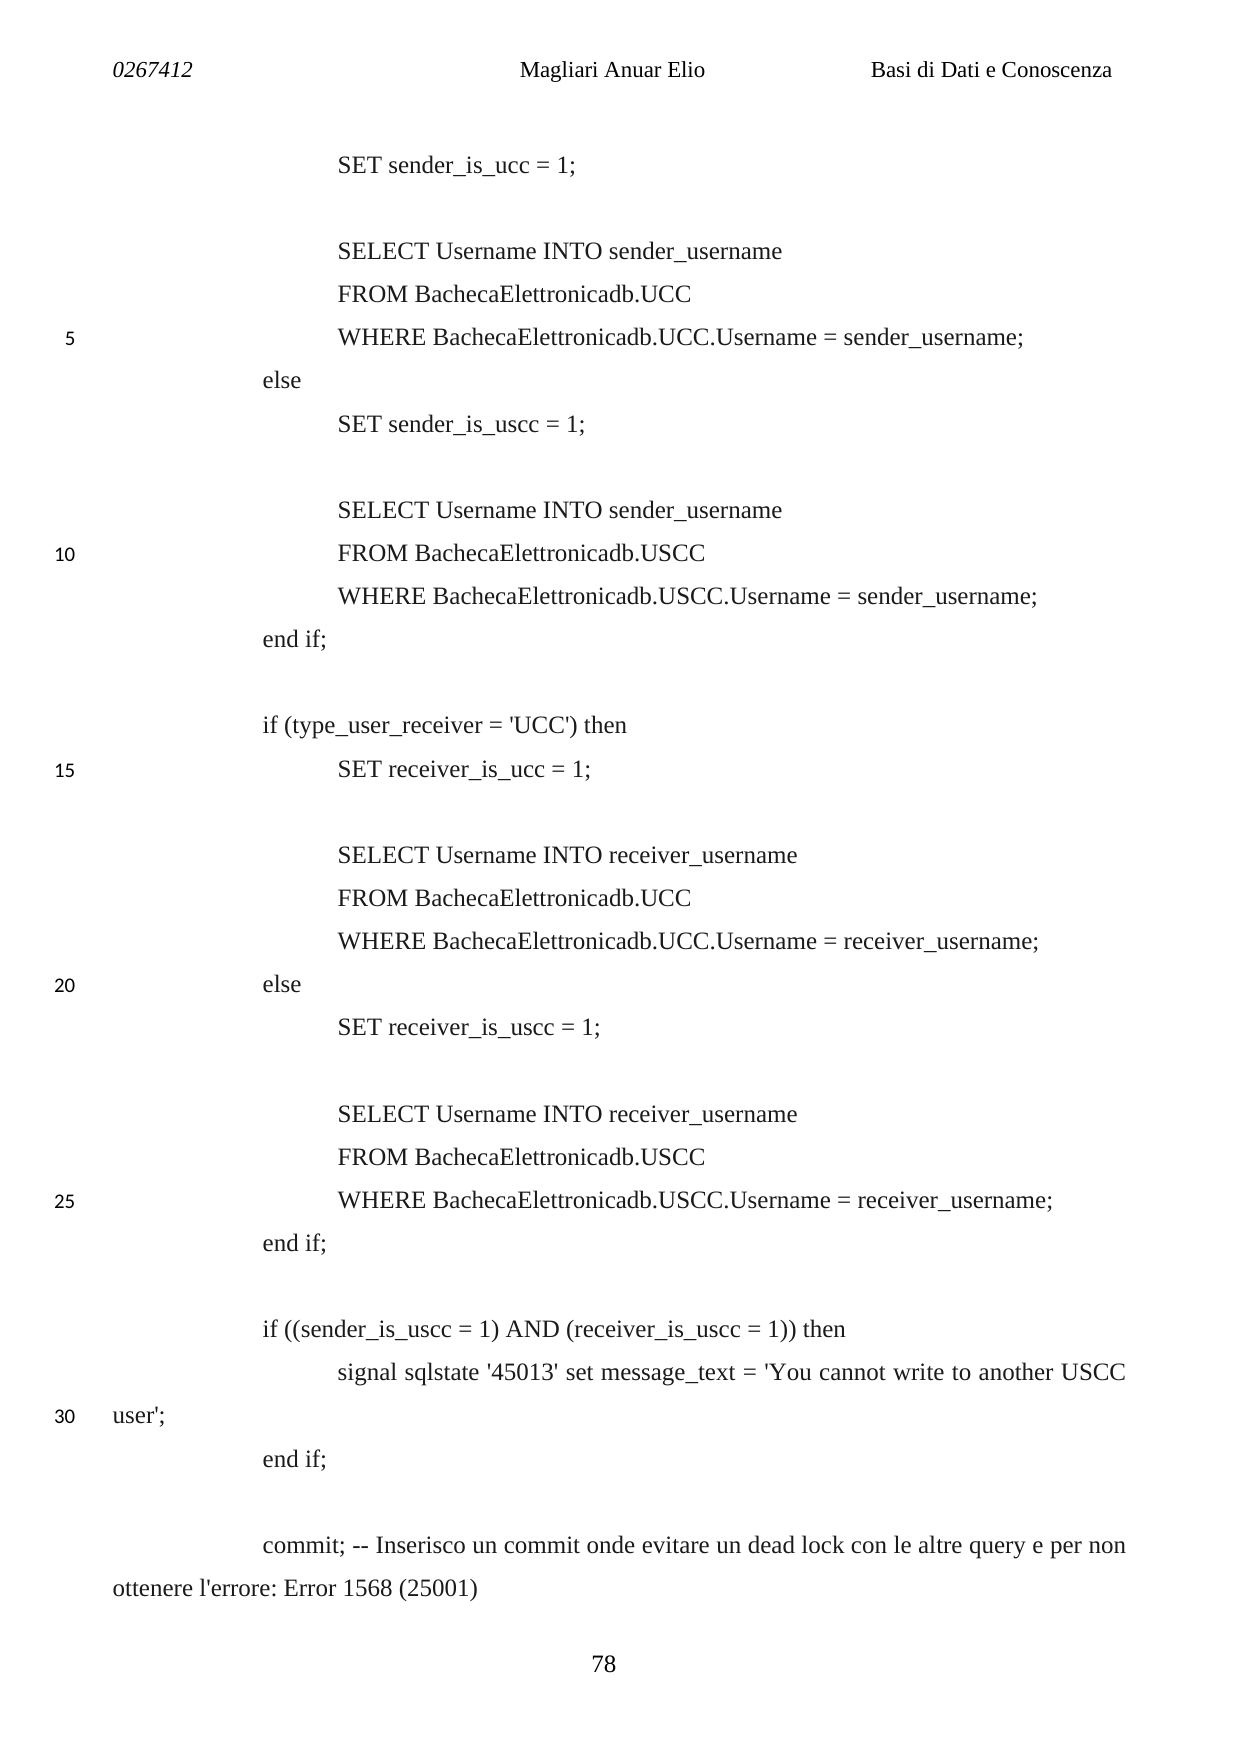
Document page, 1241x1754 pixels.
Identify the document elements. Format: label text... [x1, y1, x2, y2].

text SET receiver_is_ucc = 1; [112, 754, 1128, 782]
text SELECT Username INTO sender_username [112, 236, 1128, 265]
text if ((sender_is_uscc = 1) AND (receiver_is_uscc = 1)) then [112, 1314, 1128, 1343]
text end if; [112, 1228, 1128, 1257]
text end if; [112, 624, 1128, 653]
text WHERE BachecaElettronicadb.UCC.Username = sender_username; [112, 322, 1128, 351]
text WHERE BachecaElettronicadb.USCC.Username = receiver_username; [112, 1185, 1128, 1214]
text if (type_user_receiver = 'UCC') then [112, 711, 1128, 739]
text end if; [112, 1444, 1128, 1472]
text signal sqlstate '45013' set message_text = 'You cannot write to another USCC user'; [112, 1357, 1128, 1429]
text else [112, 969, 1128, 998]
text SELECT Username INTO sender_username [112, 495, 1128, 524]
text WHERE BachecaElettronicadb.USCC.Username = sender_username; [112, 581, 1128, 610]
text else [112, 366, 1128, 394]
text FROM BachecaElettronicadb.USCC [112, 1142, 1128, 1171]
text FROM BachecaElettronicadb.USCC [112, 538, 1128, 567]
text SELECT Username INTO receiver_username [112, 840, 1128, 869]
text SELECT Username INTO receiver_username [112, 1099, 1128, 1127]
text FROM BachecaElettronicadb.UCC [112, 883, 1128, 912]
text WHERE BachecaElettronicadb.UCC.Username = receiver_username; [112, 926, 1128, 955]
text SET sender_is_uscc = 1; [112, 409, 1128, 437]
text SET receiver_is_uscc = 1; [112, 1012, 1128, 1041]
text commit; -- Inserisco un commit onde evitare un dead lock con le altre query e per non ottenere l'errore: Error 1568 (25001) [112, 1530, 1128, 1602]
text FROM BachecaElettronicadb.UCC [112, 279, 1128, 308]
text SET sender_is_ucc = 1; [112, 150, 1128, 179]
